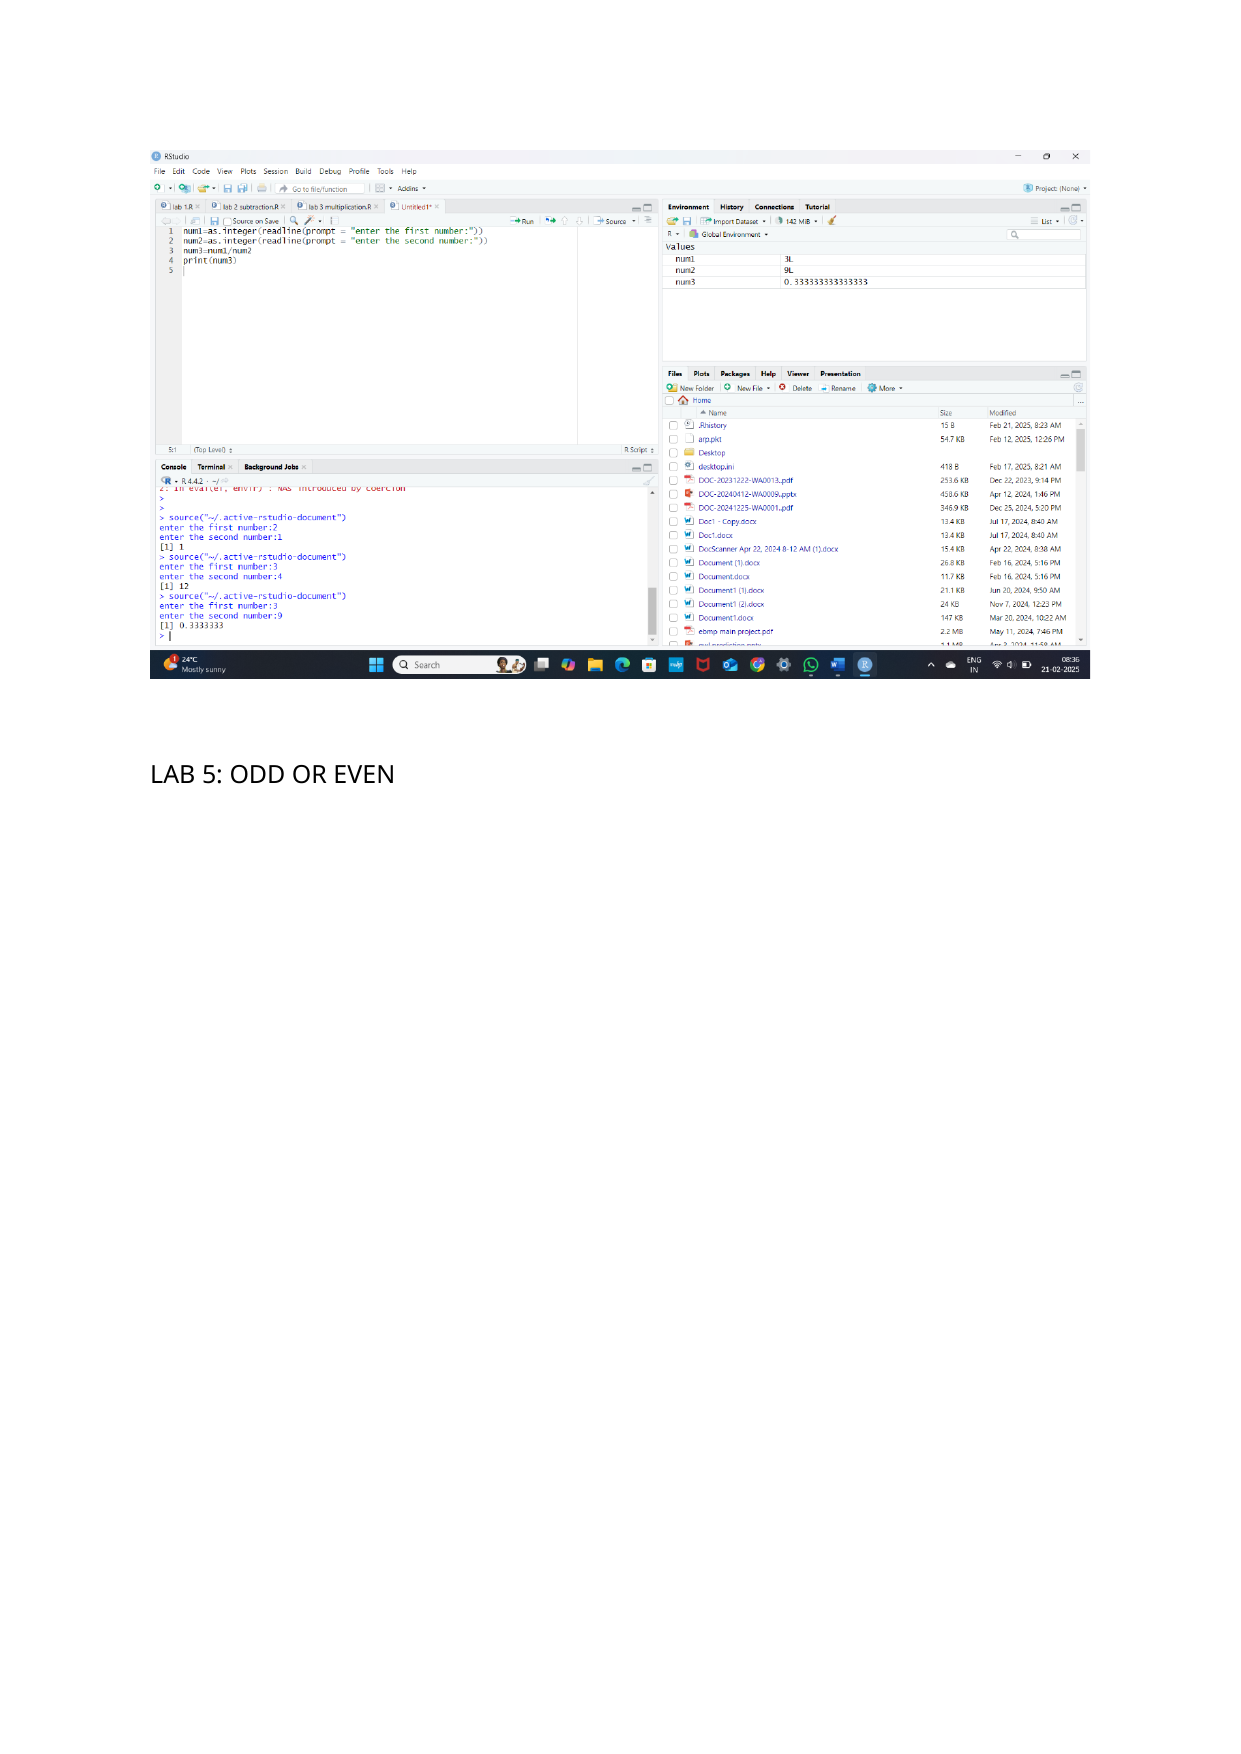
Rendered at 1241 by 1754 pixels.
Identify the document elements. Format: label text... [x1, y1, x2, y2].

picture [150, 150, 1091, 679]
text LAB 5: ODD OR EVEN [150, 756, 1090, 791]
